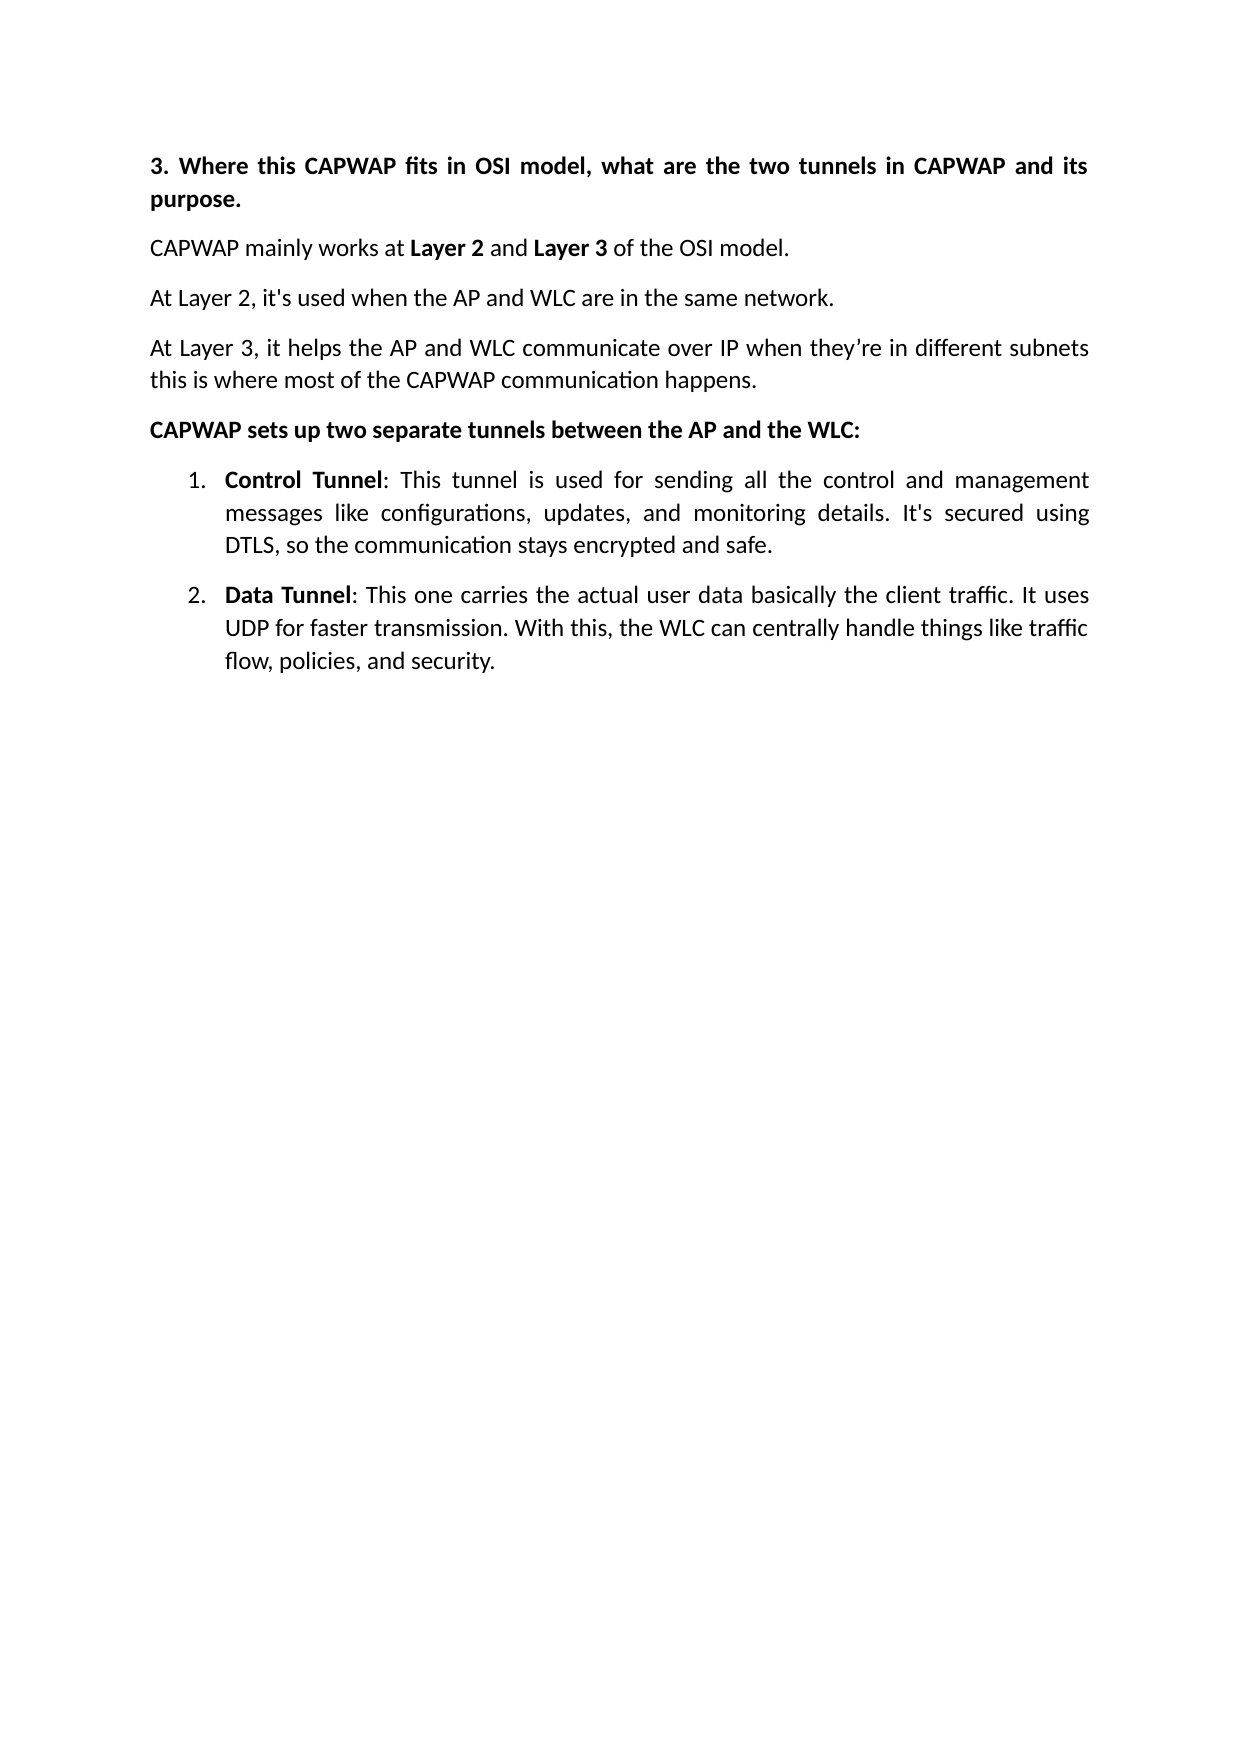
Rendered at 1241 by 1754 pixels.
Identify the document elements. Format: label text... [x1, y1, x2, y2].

text 3. Where this CAPWAP fits in OSI model, what are the two tunnels in CAPWAP and its purpose. [150, 150, 1090, 213]
list Control Tunnel: This tunnel is used for sending all the control and management messages like configurations, updates, and monitoring details. It's secured using DTLS, so the communication stays encrypted and safe. [187, 464, 1090, 560]
text At Layer 2, it's used when the AP and WLC are in the same network. [150, 282, 1090, 313]
text At Layer 3, it helps the AP and WLC communicate over IP when they’re in different subnets this is where most of the CAPWAP communication happens. [150, 332, 1090, 395]
text CAPWAP mainly works at Layer 2 and Layer 3 of the OSI model. [150, 232, 1090, 263]
list Data Tunnel: This one carries the actual user data basically the client traffic. It uses UDP for faster transmission. With this, the WLC can centrally handle things like traffic flow, policies, and security. [187, 579, 1090, 676]
text CAPWAP sets up two separate tunnels between the AP and the WLC: [150, 414, 1090, 445]
